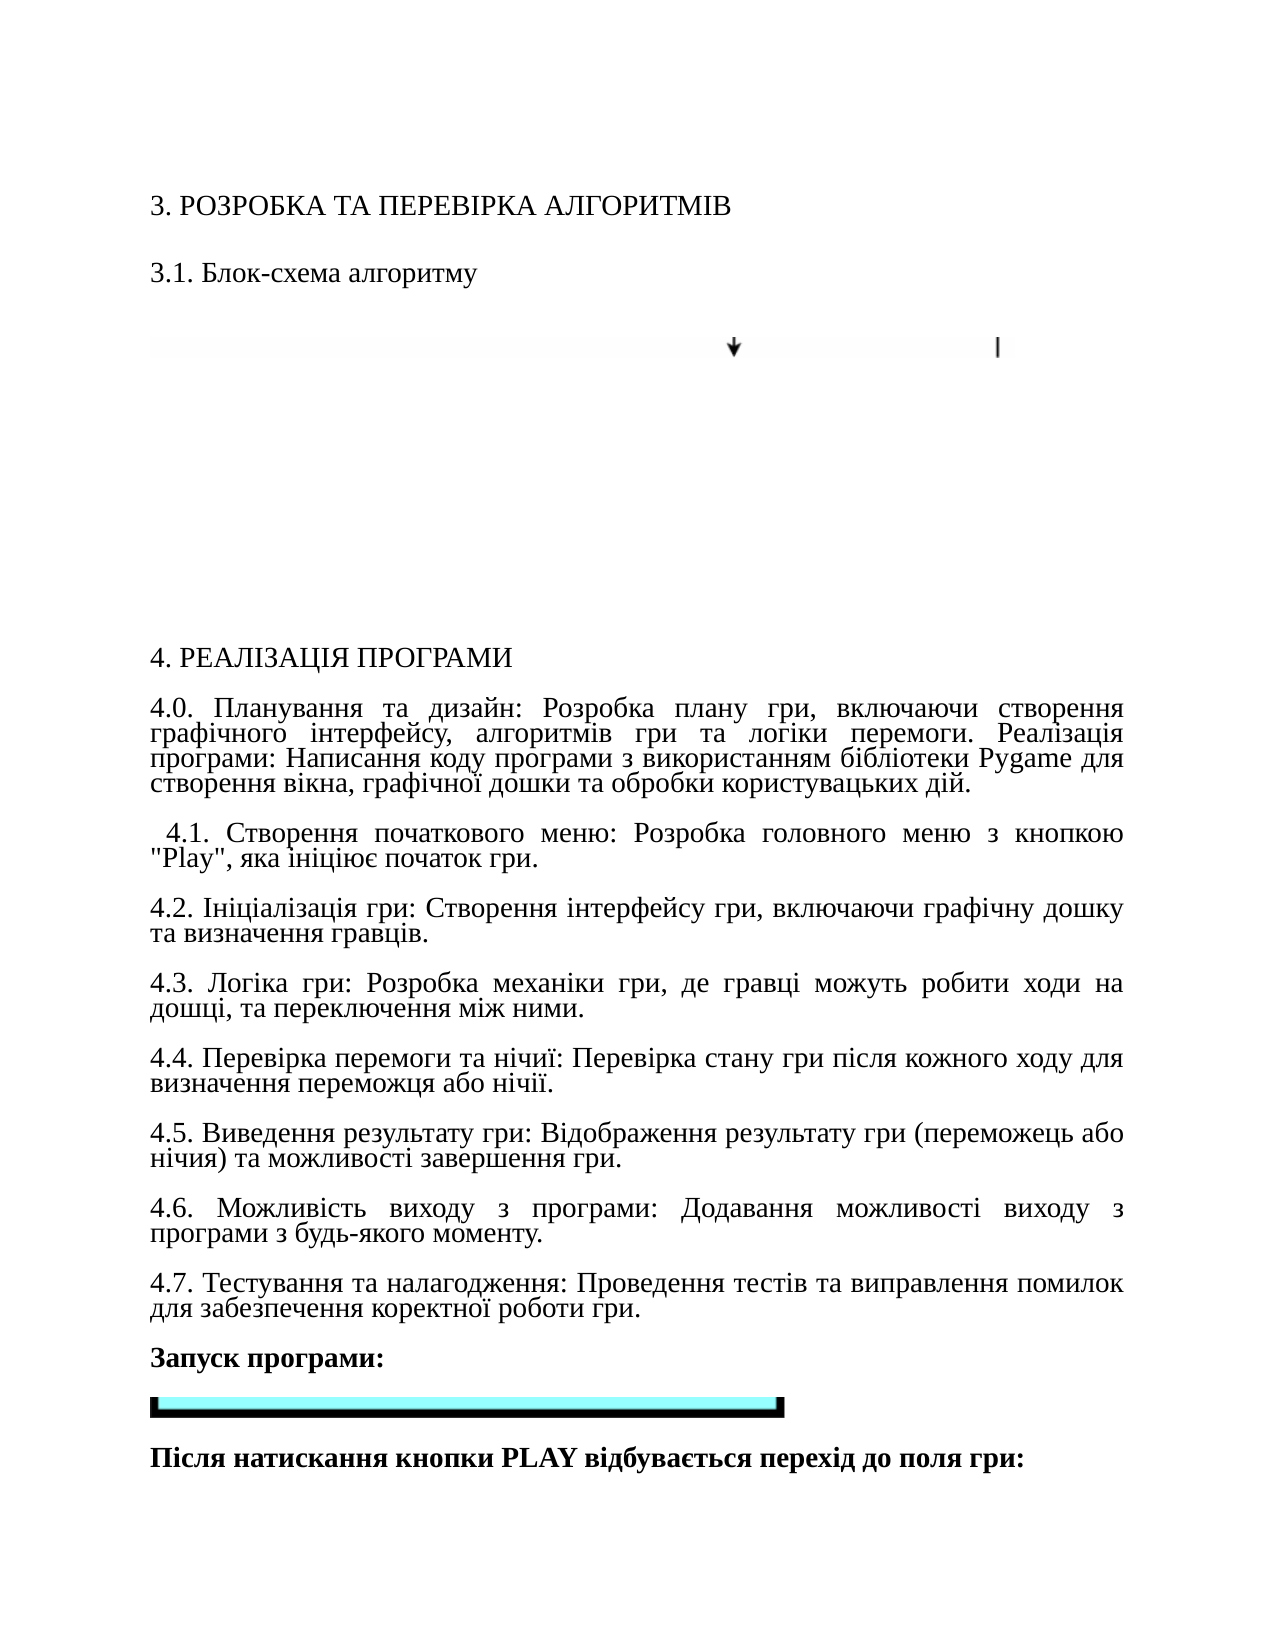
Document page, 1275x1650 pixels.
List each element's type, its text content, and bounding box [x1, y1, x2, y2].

text 3.1. Блок-схема алгоритму [150, 262, 1125, 287]
text 4.7. Тестування та налагодження: Проведення тестів та виправлення помилок для забезпечення коректної роботи гри. [150, 1273, 1125, 1323]
text 3. РОЗРОБКА ТА ПЕРЕВІРКА АЛГОРИТМІВ [150, 194, 1125, 221]
text 4. РЕАЛІЗАЦІЯ ПРОГРАМИ [150, 648, 318, 673]
text 4.3. Логіка гри: Розробка механіки гри, де гравці можуть робити ходи на дошці, та переключення між ними. [150, 973, 1125, 1023]
text Запуск програми: [150, 1348, 1125, 1373]
text 4.5. Виведення результату гри: Відображення результату гри (переможець або нічия) та можливості завершення гри. [150, 1123, 1125, 1173]
text 4.6. Можливість виходу з програми: Додавання можливості виходу з програми з будь-якого моменту. [150, 1198, 1125, 1248]
text 4.4. Перевірка перемоги та нічиї: Перевірка стану гри після кожного ходу для визначення переможця або нічії. [150, 1048, 1125, 1098]
text 4.0. Планування та дизайн: Розробка плану гри, включаючи створення графічного інтерфейсу, алгоритмів гри та логіки перемоги. Реалізація програми: Написання коду програми з використанням бібліотеки Pygame для створення вікна, графічної дошки та обробки користувацьких дій. [150, 698, 1125, 798]
text 4.2. Ініціалізація гри: Створення інтерфейсу гри, включаючи графічну дошку та визначення гравців. [150, 898, 1125, 948]
text 4. РЕАЛІЗАЦІЯ ПРОГРАМИ [317, 648, 1125, 673]
text 4.1. Створення початкового меню: Розробка головного меню з кнопкою "Play", яка ініціює початок гри. [150, 823, 1125, 873]
text Після натискання кнопки PLAY відбувається перехід до поля гри: [150, 1448, 1125, 1473]
